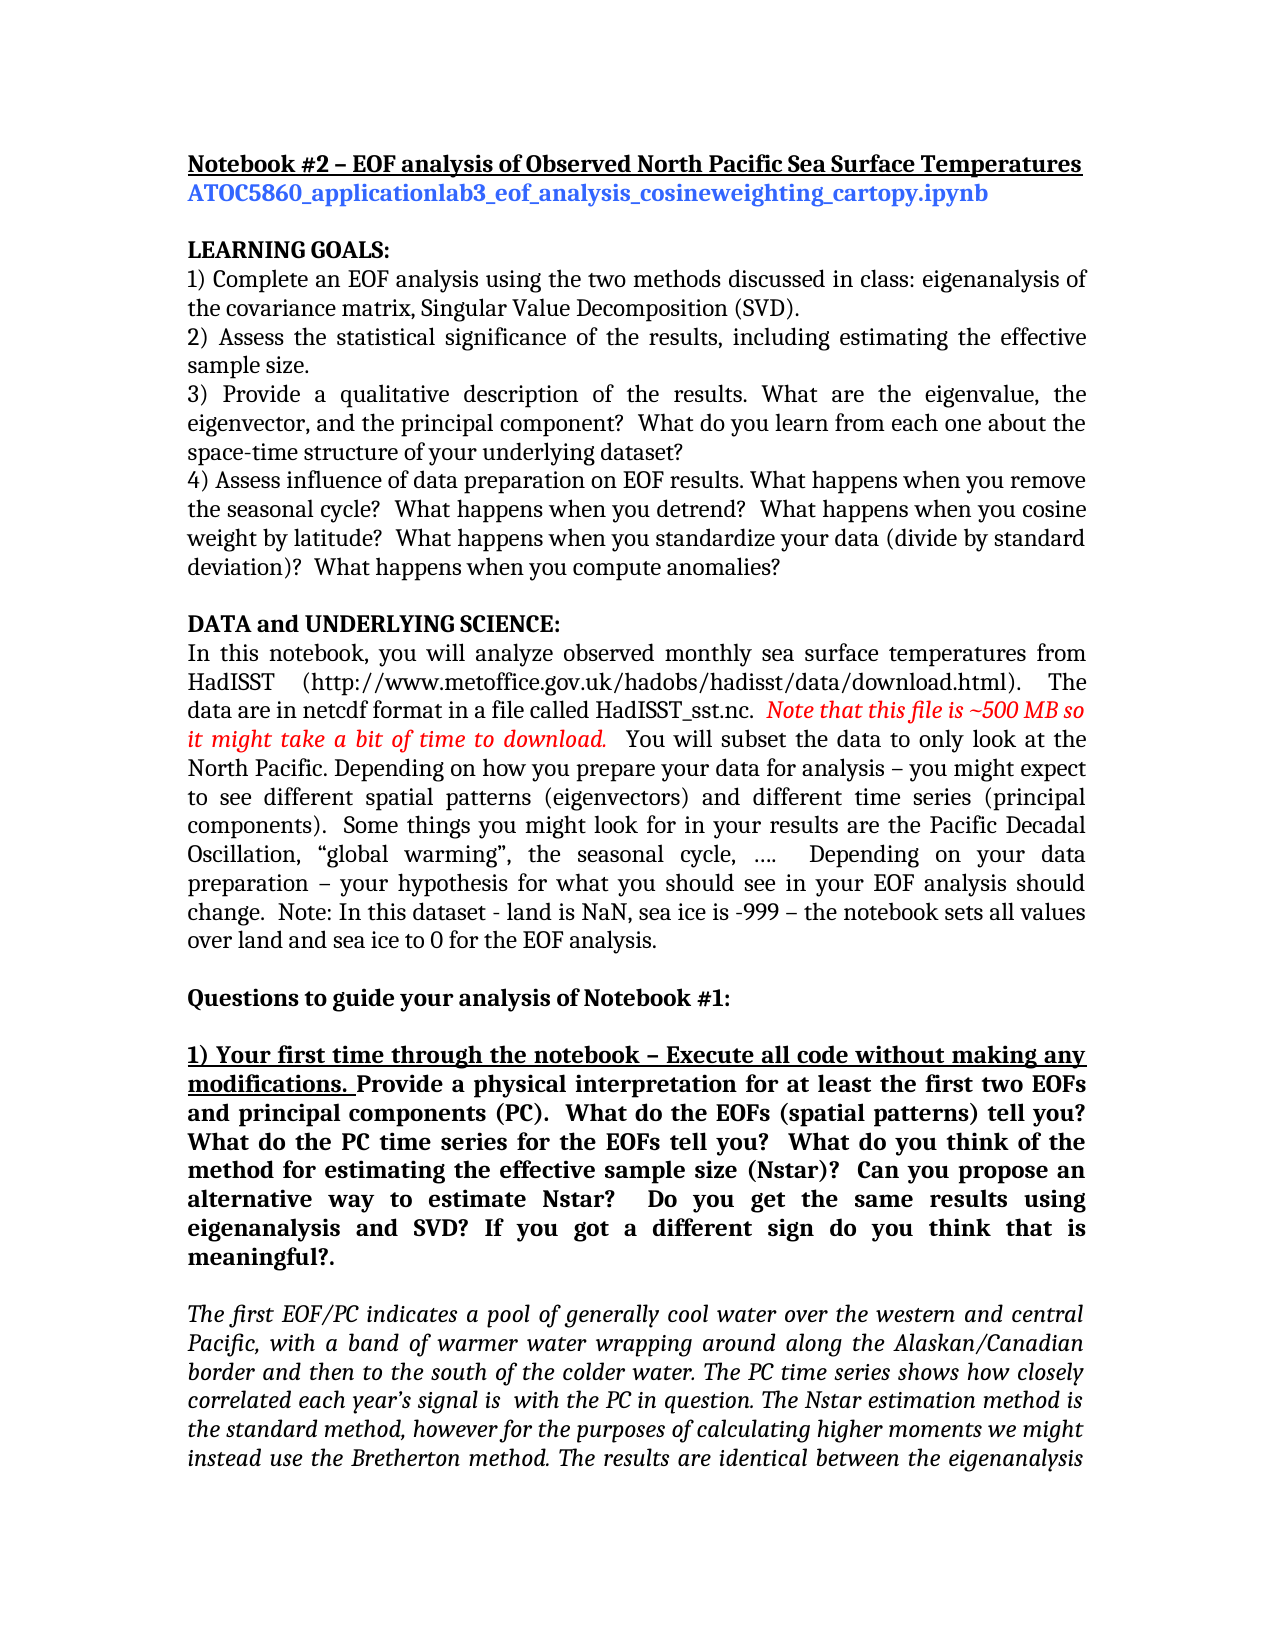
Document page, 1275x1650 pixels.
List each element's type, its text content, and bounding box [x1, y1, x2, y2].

text 1) Complete an EOF analysis using the two methods discussed in class: eigenanalysis of the covariance matrix, Singular Value Decomposition (SVD). [187, 265, 1087, 322]
text In this notebook, you will analyze observed monthly sea surface temperatures from HadISST (http://www.metoffice.gov.uk/hadobs/hadisst/data/download.html). The data are in netcdf format in a file called HadISST_sst.nc. Note that this file is ~500 MB so it might take a bit of time to download. You will subset the data to only look at the North Pacific. Depending on how you prepare your data for analysis – you might expect to see different spatial patterns (eigenvectors) and different time series (principal components). Some things you might look for in your results are the Pacific Decadal Oscillation, “global warming”, the seasonal cycle, …. Depending on your data preparation – your hypothesis for what you should see in your EOF analysis should change. Note: In this dataset - land is NaN, sea ice is -999 – the notebook sets all values over land and sea ice to 0 for the EOF analysis. [187, 639, 1087, 955]
text LEARNING GOALS: [187, 236, 1087, 265]
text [187, 1300, 1087, 1472]
text 1) Your first time through the notebook – Execute all code without making any modifications. Provide a physical interpretation for at least the first two EOFs and principal components (PC). What do the EOFs (spatial patterns) tell you? What do the PC time series for the EOFs tell you? What do you think of the method for estimating the effective sample size (Nstar)? Can you propose an alternative way to estimate Nstar? Do you get the same results using eigenanalysis and SVD? If you got a different sign do you think that is meaningful?. [187, 1066, 1087, 1271]
text 4) Assess influence of data preparation on EOF results. What happens when you remove the seasonal cycle? What happens when you detrend? What happens when you cosine weight by latitude? What happens when you standardize your data (divide by standard deviation)? What happens when you compute anomalies? [187, 466, 1087, 581]
text Questions to guide your analysis of Notebook #1: [187, 984, 1087, 1012]
text ATOC5860_applicationlab3_eof_analysis_cosineweighting_cartopy.ipynb [187, 179, 1087, 207]
text 3) Provide a qualitative description of the results. What are the eigenvalue, the eigenvector, and the principal component? What do you learn from each one about the space-time structure of your underlying dataset? [187, 380, 1087, 466]
text Notebook #2 – EOF analysis of Observed North Pacific Sea Surface Temperatures [187, 150, 1087, 179]
text DATA and UNDERLYING SCIENCE: [187, 610, 1087, 639]
text 2) Assess the statistical significance of the results, including estimating the effective sample size. [187, 322, 1087, 380]
